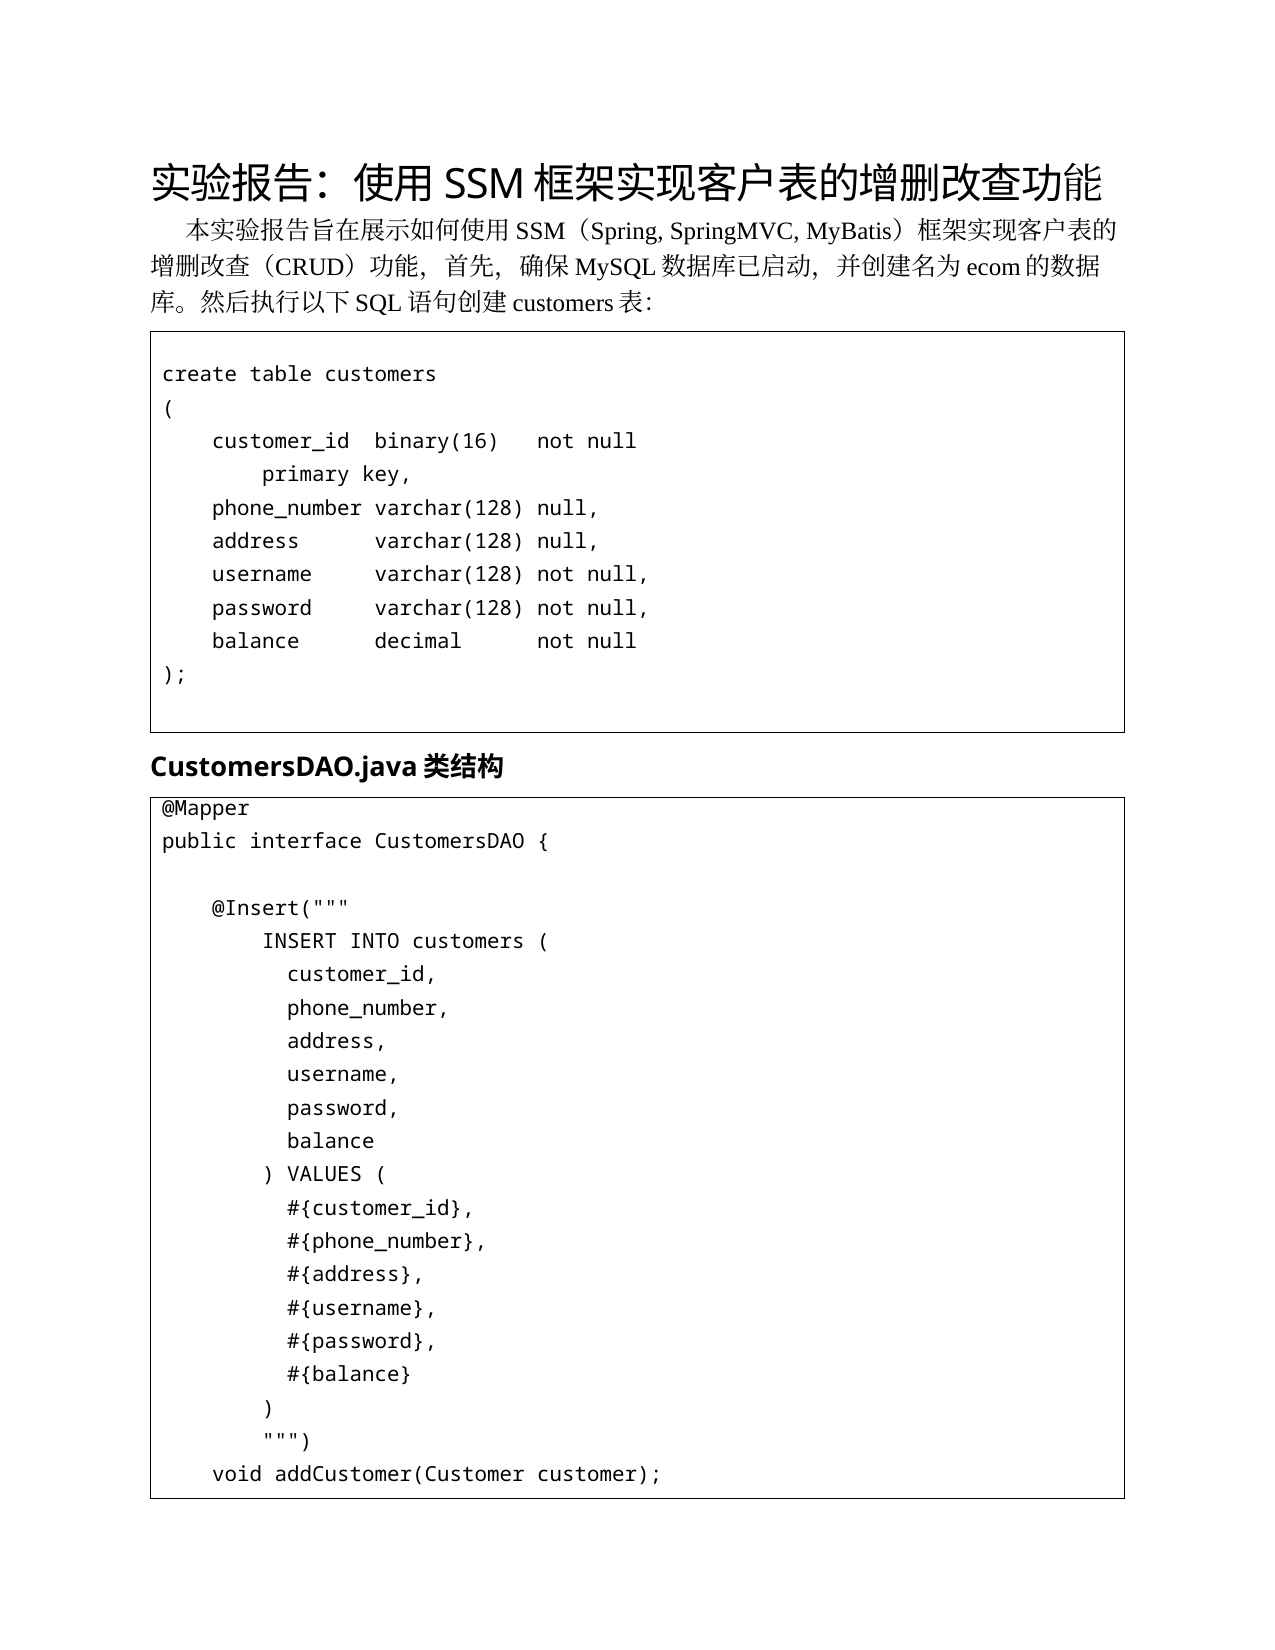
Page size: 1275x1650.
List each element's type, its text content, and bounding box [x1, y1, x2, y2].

table_header create table customers ( customer_id binary(16) not null primary key, phone_number varchar(128) null, address varchar(128) null, username varchar(128) not null, password varchar(128) not null, balance decimal not null ); [151, 332, 1124, 732]
text 本实验报告旨在展示如何使用SSM（Spring, SpringMVC, MyBatis）框架实现客户表的增删改查（CRUD）功能，首先，确保MySQL数据库已启动，并创建名为ecom的数据库。然后执行以下SQL语句创建customers表： [150, 211, 1125, 318]
subtitle CustomersDAO.java类结构 [150, 745, 1125, 785]
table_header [151, 798, 1124, 1498]
title 实验报告：使用SSM框架实现客户表的增删改查功能 [150, 150, 1125, 211]
